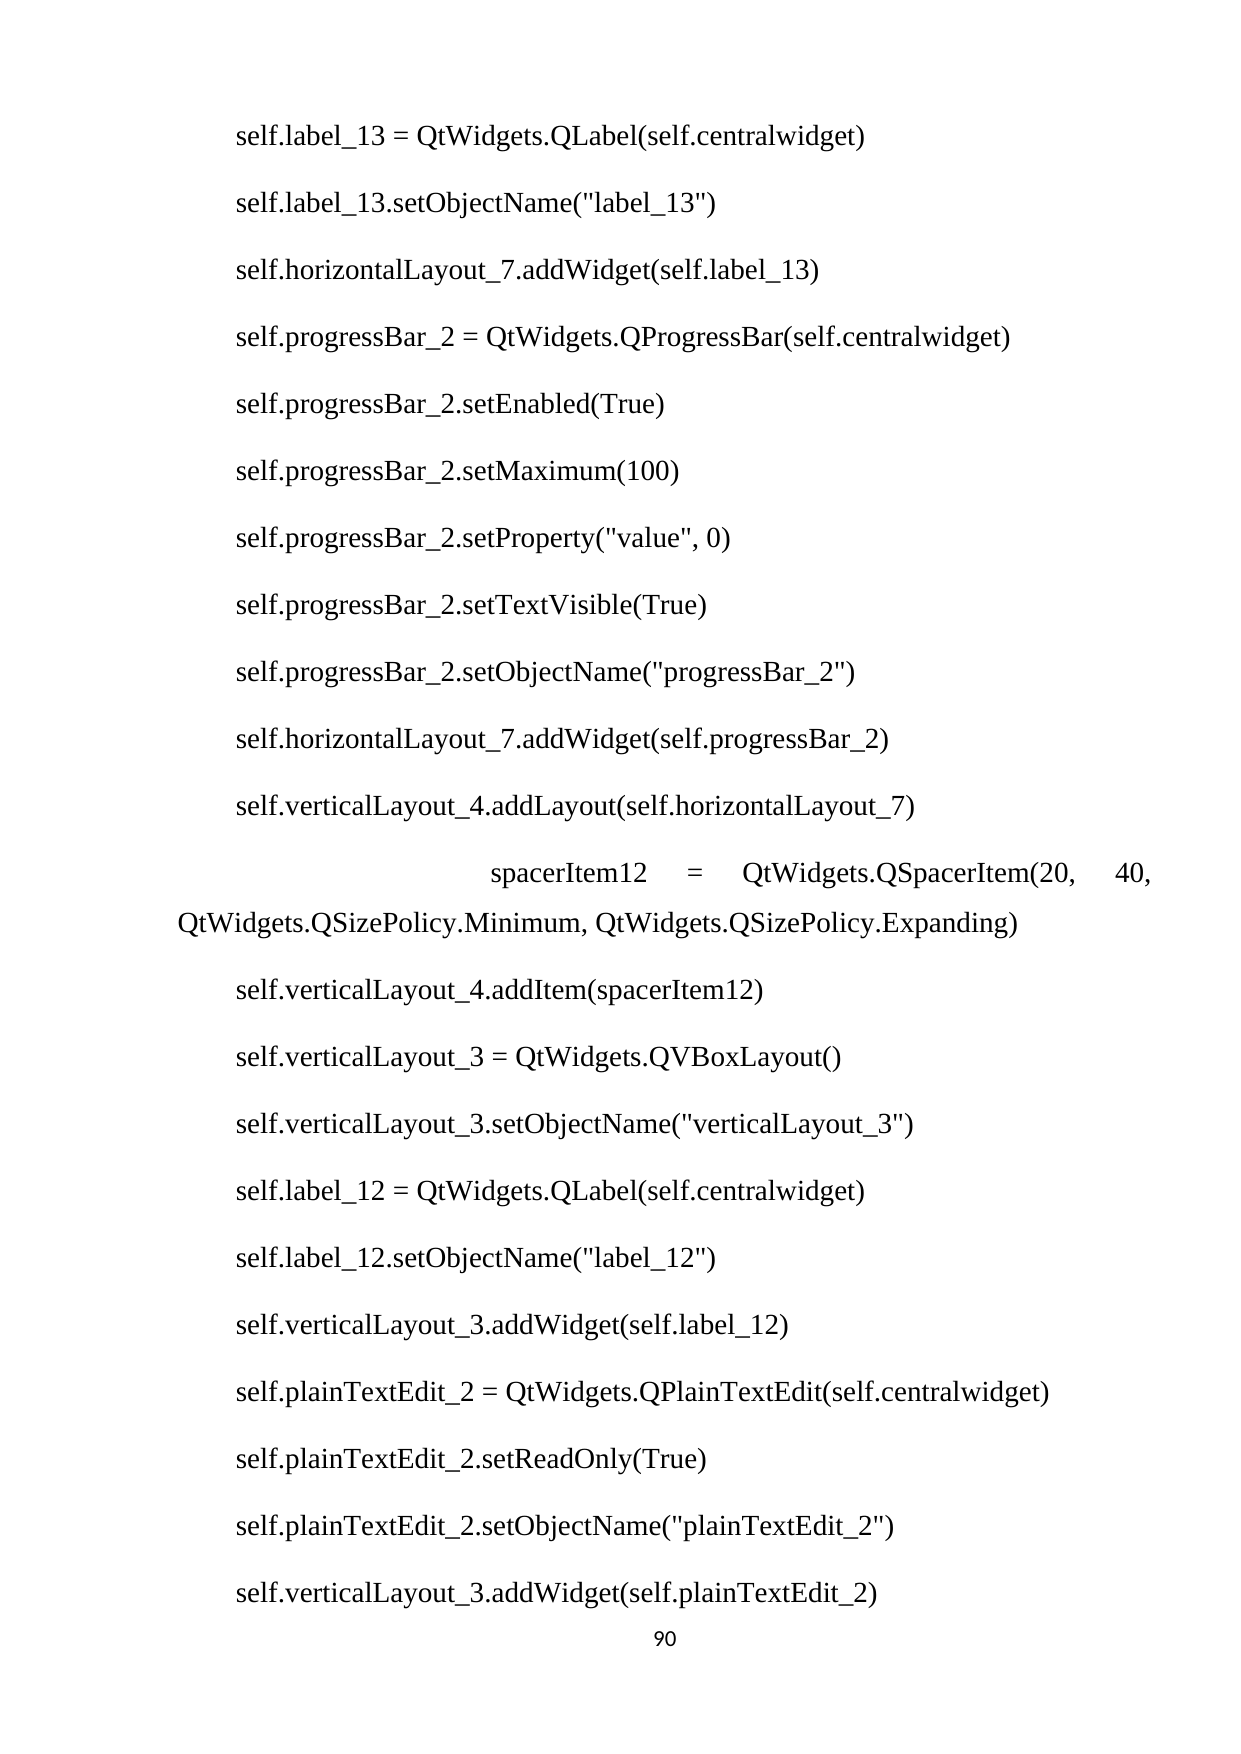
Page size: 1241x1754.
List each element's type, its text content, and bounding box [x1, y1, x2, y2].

text self.plainTextEdit_2 = QtWidgets.QPlainTextEdit(self.centralwidget) [177, 1374, 1152, 1408]
text self.label_13 = QtWidgets.QLabel(self.centralwidget) [177, 118, 1152, 152]
text self.verticalLayout_3 = QtWidgets.QVBoxLayout() [177, 1039, 1152, 1073]
text self.progressBar_2.setProperty("value", 0) [177, 520, 1152, 553]
text self.verticalLayout_3.setObjectName("verticalLayout_3") [177, 1106, 1152, 1140]
text self.horizontalLayout_7.addWidget(self.progressBar_2) [177, 721, 1152, 754]
text self.horizontalLayout_7.addWidget(self.label_13) [177, 252, 1152, 286]
text self.label_13.setObjectName("label_13") [177, 185, 1152, 219]
text self.verticalLayout_4.addLayout(self.horizontalLayout_7) [177, 788, 1152, 821]
text self.progressBar_2.setEnabled(True) [177, 386, 1152, 419]
text self.verticalLayout_3.addWidget(self.plainTextEdit_2) [177, 1575, 1152, 1608]
text self.plainTextEdit_2.setReadOnly(True) [177, 1441, 1152, 1474]
text self.progressBar_2 = QtWidgets.QProgressBar(self.centralwidget) [177, 319, 1152, 353]
text self.verticalLayout_4.addItem(spacerItem12) [177, 972, 1152, 1006]
text self.progressBar_2.setObjectName("progressBar_2") [177, 654, 1152, 687]
text self.label_12 = QtWidgets.QLabel(self.centralwidget) [177, 1173, 1152, 1207]
text spacerItem12 = QtWidgets.QSpacerItem(20, 40, QtWidgets.QSizePolicy.Minimum, QtWidgets.QSizePolicy.Expanding) [177, 855, 1152, 939]
text self.progressBar_2.setTextVisible(True) [177, 587, 1152, 621]
text self.progressBar_2.setMaximum(100) [177, 453, 1152, 487]
text self.verticalLayout_3.addWidget(self.label_12) [177, 1307, 1152, 1341]
text self.label_12.setObjectName("label_12") [177, 1240, 1152, 1274]
text self.plainTextEdit_2.setObjectName("plainTextEdit_2") [177, 1508, 1152, 1542]
